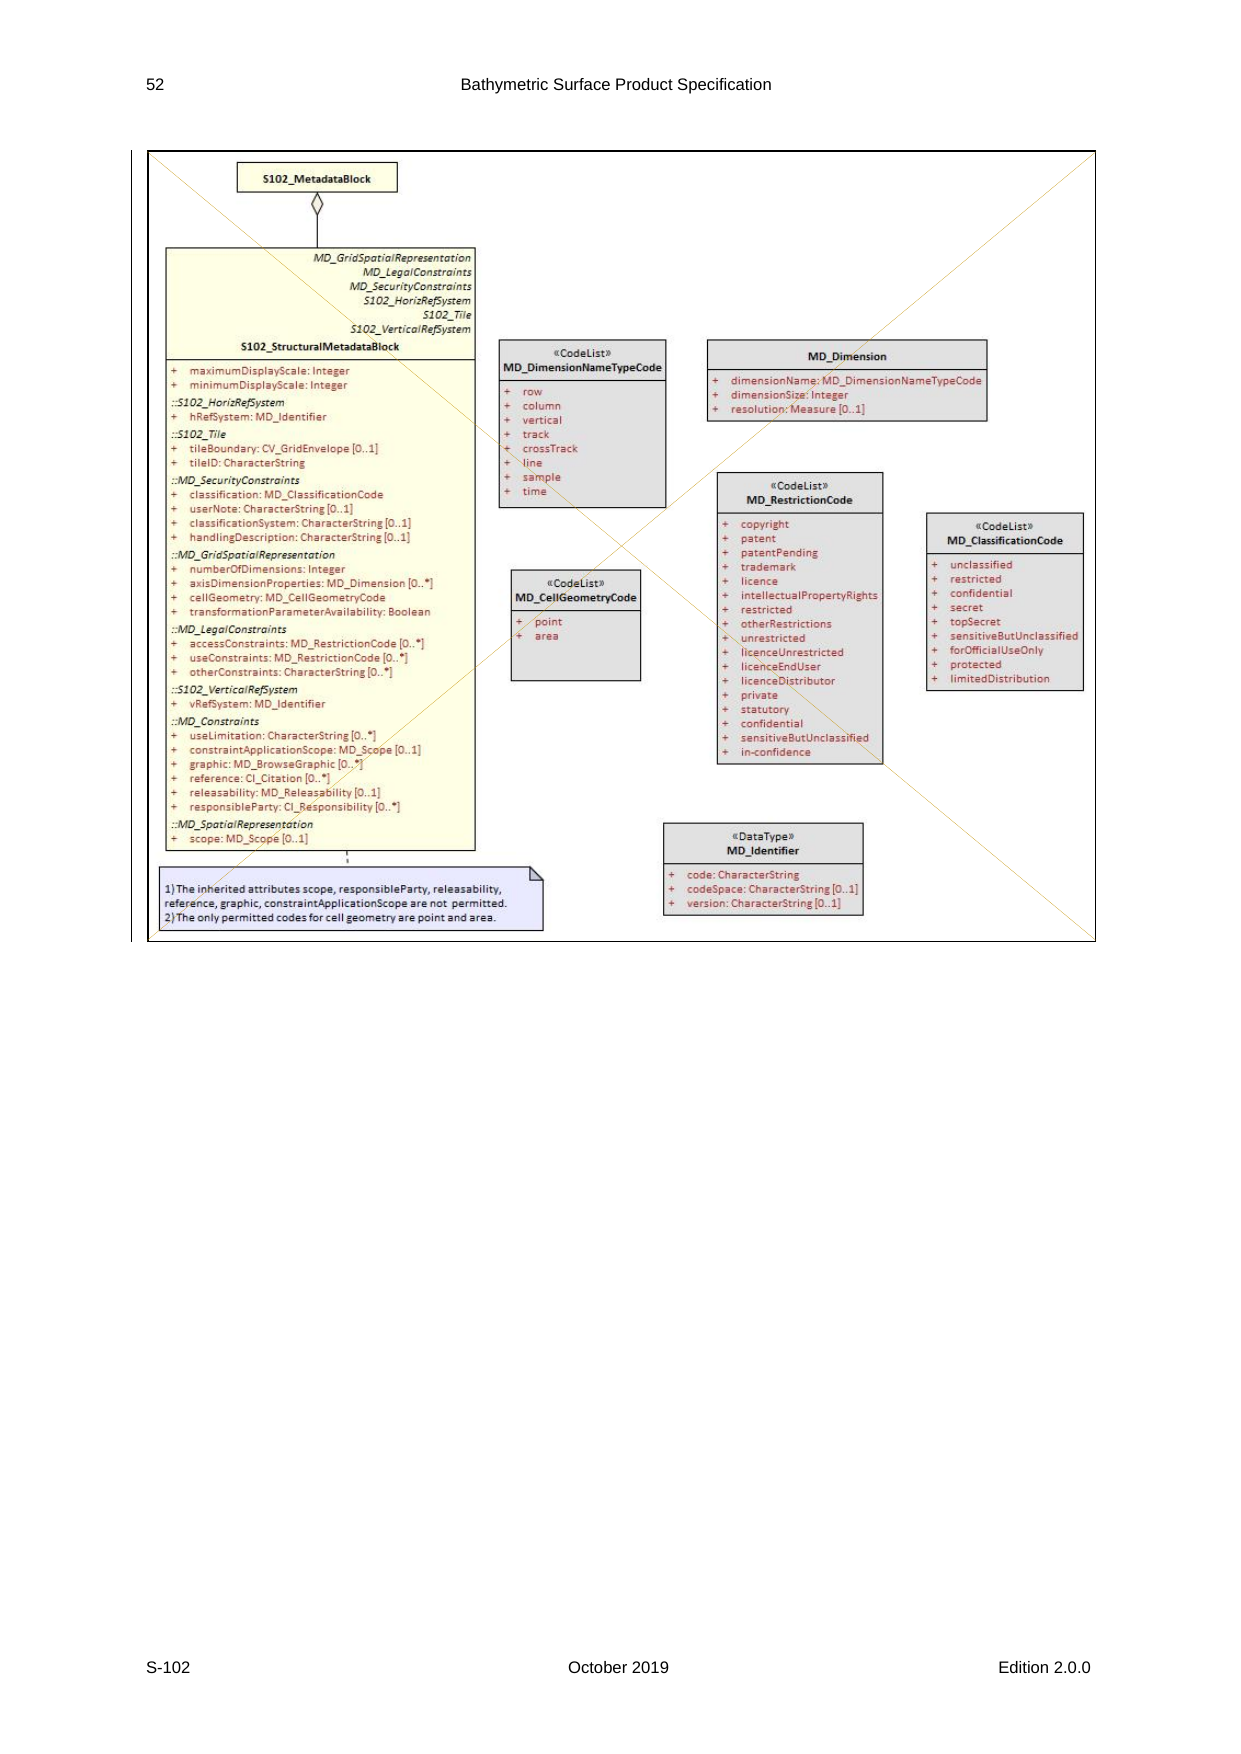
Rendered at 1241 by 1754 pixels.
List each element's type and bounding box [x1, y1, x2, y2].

picture [623, 154, 1095, 938]
picture [149, 155, 620, 937]
picture [149, 152, 1094, 545]
picture [149, 547, 1095, 941]
